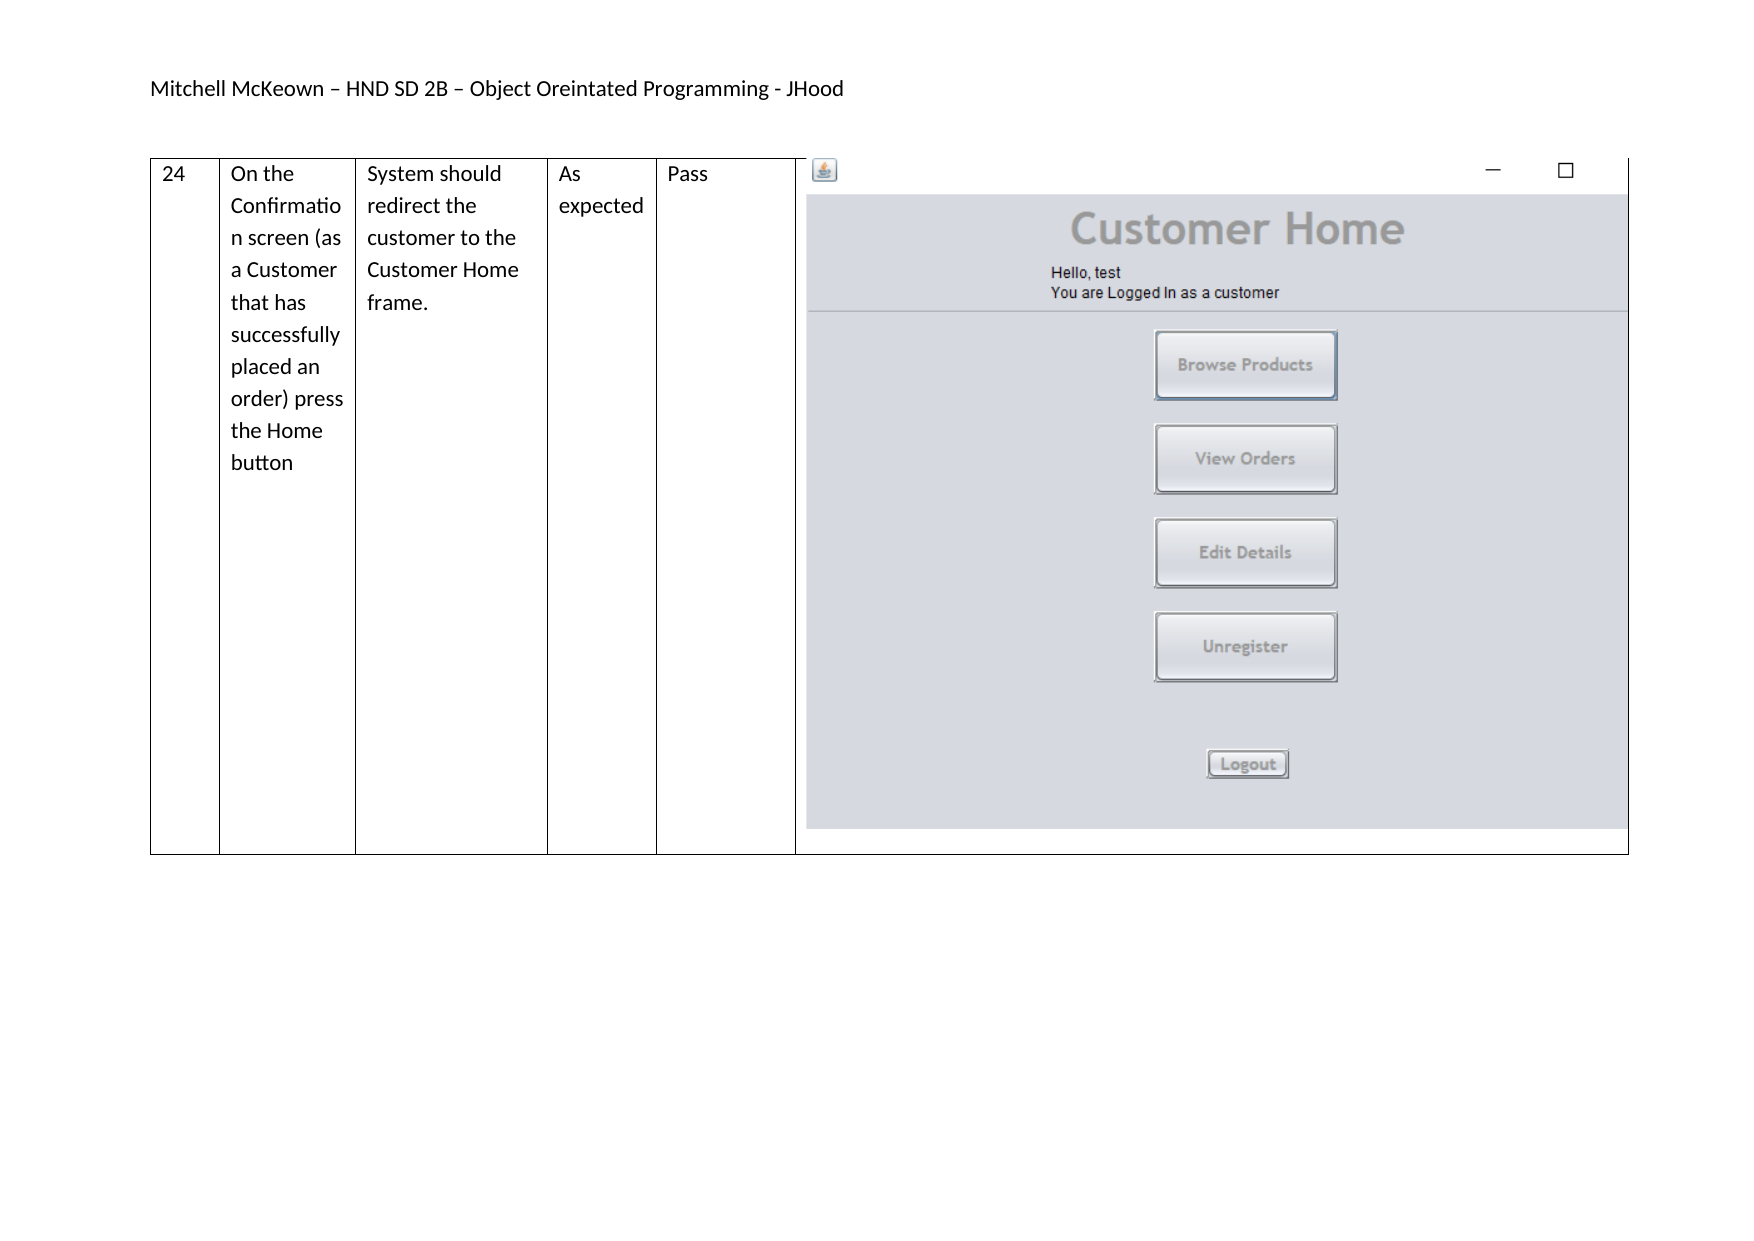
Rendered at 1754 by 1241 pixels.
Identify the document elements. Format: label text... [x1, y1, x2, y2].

table_cell On the Confirmation screen (as a Customer that has successfully placed an order) press the Home button [220, 159, 355, 853]
table_cell Pass [657, 159, 795, 853]
table_cell System should redirect the customer to the Customer Home frame. [356, 159, 547, 853]
picture [806, 158, 1628, 829]
table_cell 24 [151, 159, 219, 853]
table_cell As expected [548, 159, 656, 853]
table_cell [796, 159, 1628, 853]
